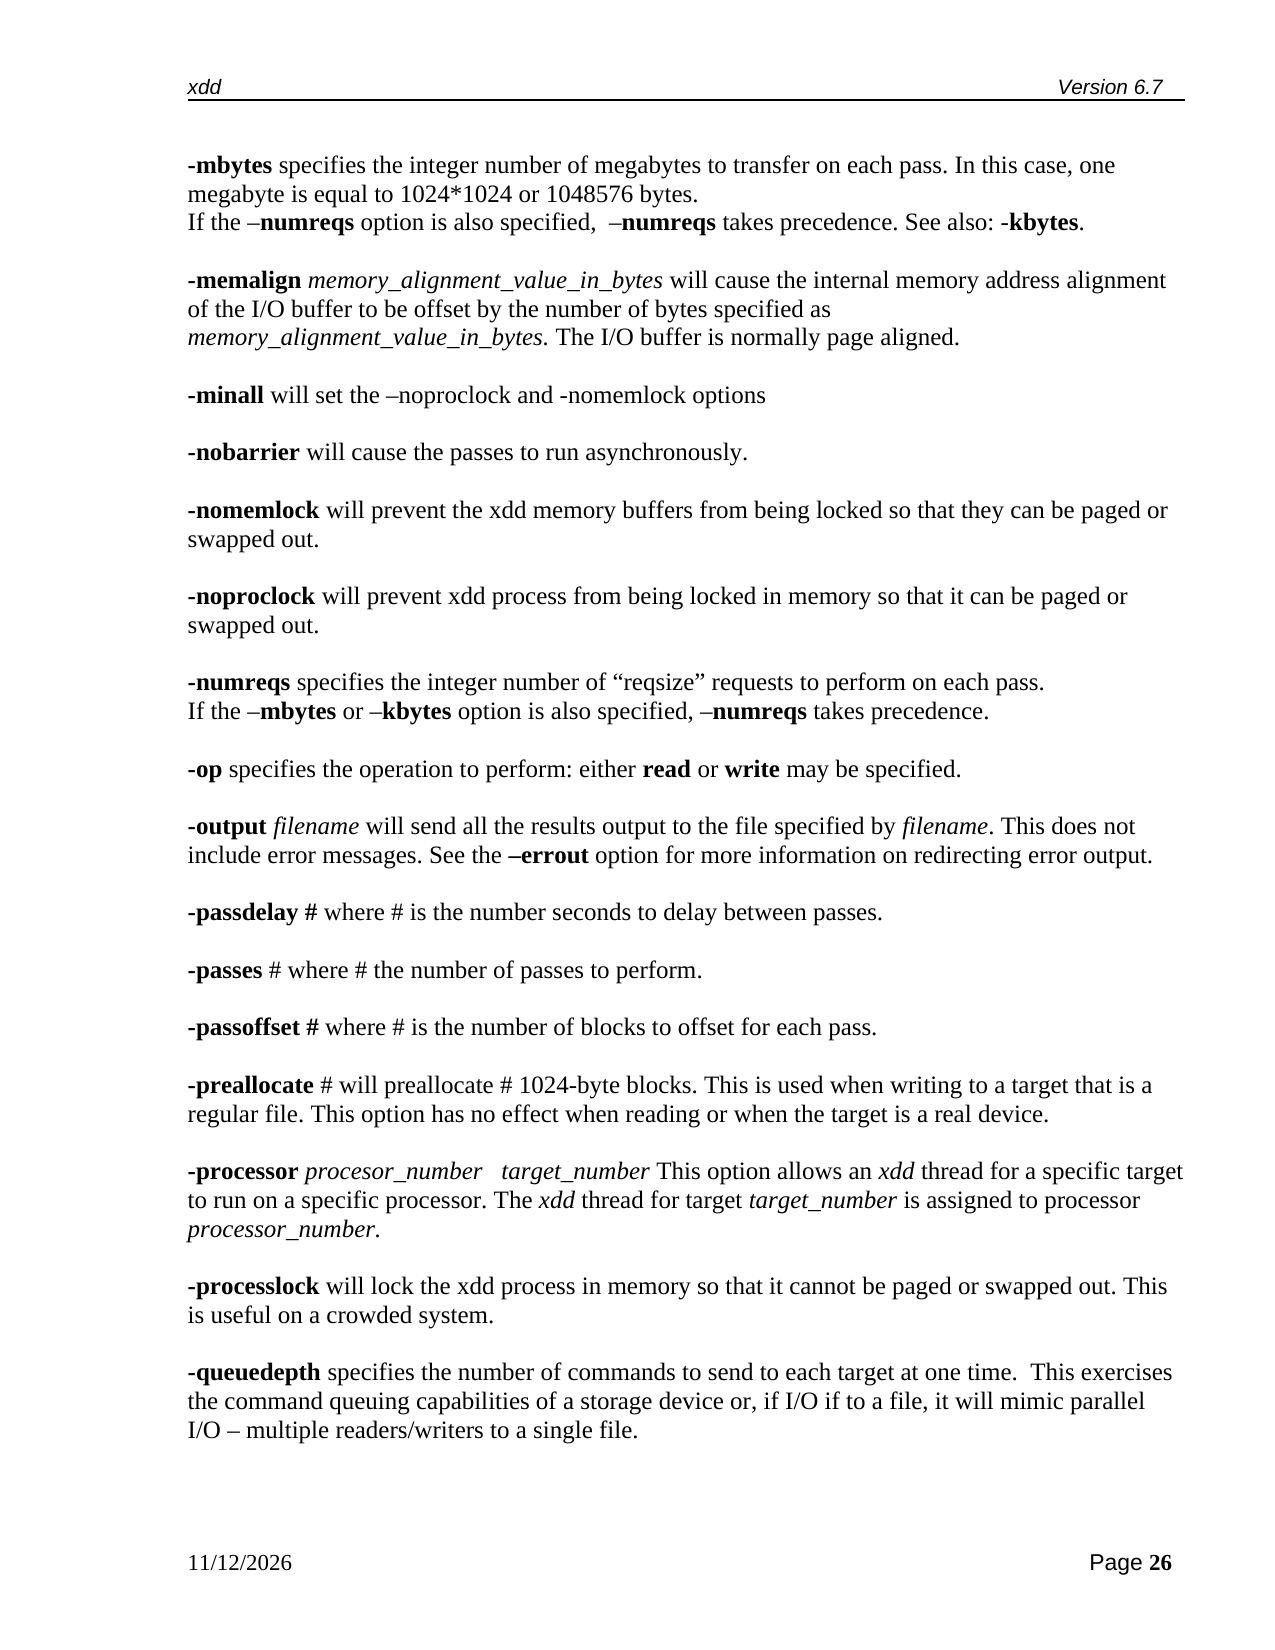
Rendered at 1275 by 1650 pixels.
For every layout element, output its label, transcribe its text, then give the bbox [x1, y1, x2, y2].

text -queuedepth specifies the number of commands to send to each target at one time. This exercises the command queuing capabilities of a storage device or, if I/O if to a file, it will mimic parallel I/O – multiple readers/writers to a single file. [187, 1357, 1185, 1444]
text If the –numreqs option is also specified, –numreqs takes precedence. See also: -kbytes. [187, 207, 1185, 236]
text -numreqs specifies the integer number of “reqsize” requests to perform on each pass. [187, 667, 1185, 696]
text -passoffset # where # is the number of blocks to offset for each pass. [187, 1012, 1185, 1041]
text -output filename will send all the results output to the file specified by filename. This does not include error messages. See the –errout option for more information on redirecting error output. [187, 811, 1185, 869]
text -nomemlock will prevent the xdd memory buffers from being locked so that they can be paged or swapped out. [187, 495, 1185, 552]
text -nobarrier will cause the passes to run asynchronously. [187, 437, 1185, 466]
text -preallocate # will preallocate # 1024-byte blocks. This is used when writing to a target that is a regular file. This option has no effect when reading or when the target is a real device. [187, 1070, 1185, 1127]
text -passes # where # the number of passes to perform. [187, 955, 1185, 984]
text -op specifies the operation to perform: either read or write may be specified. [187, 754, 1185, 782]
text -minall will set the –noproclock and -nomemlock options [187, 380, 1185, 409]
text -passdelay # where # is the number seconds to delay between passes. [187, 897, 1185, 926]
text -noproclock will prevent xdd process from being locked in memory so that it can be paged or swapped out. [187, 581, 1185, 639]
text If the –mbytes or –kbytes option is also specified, –numreqs takes precedence. [187, 696, 1185, 725]
text -processor procesor_number target_number This option allows an xdd thread for a specific target to run on a specific processor. The xdd thread for target target_number is assigned to processor processor_number. [187, 1156, 1185, 1242]
text -processlock will lock the xdd process in memory so that it cannot be paged or swapped out. This is useful on a crowded system. [187, 1271, 1185, 1329]
text -mbytes specifies the integer number of megabytes to transfer on each pass. In this case, one megabyte is equal to 1024*1024 or 1048576 bytes. [187, 150, 1185, 207]
text -memalign memory_alignment_value_in_bytes will cause the internal memory address alignment of the I/O buffer to be offset by the number of bytes specified as memory_alignment_value_in_bytes. The I/O buffer is normally page aligned. [187, 265, 1185, 351]
